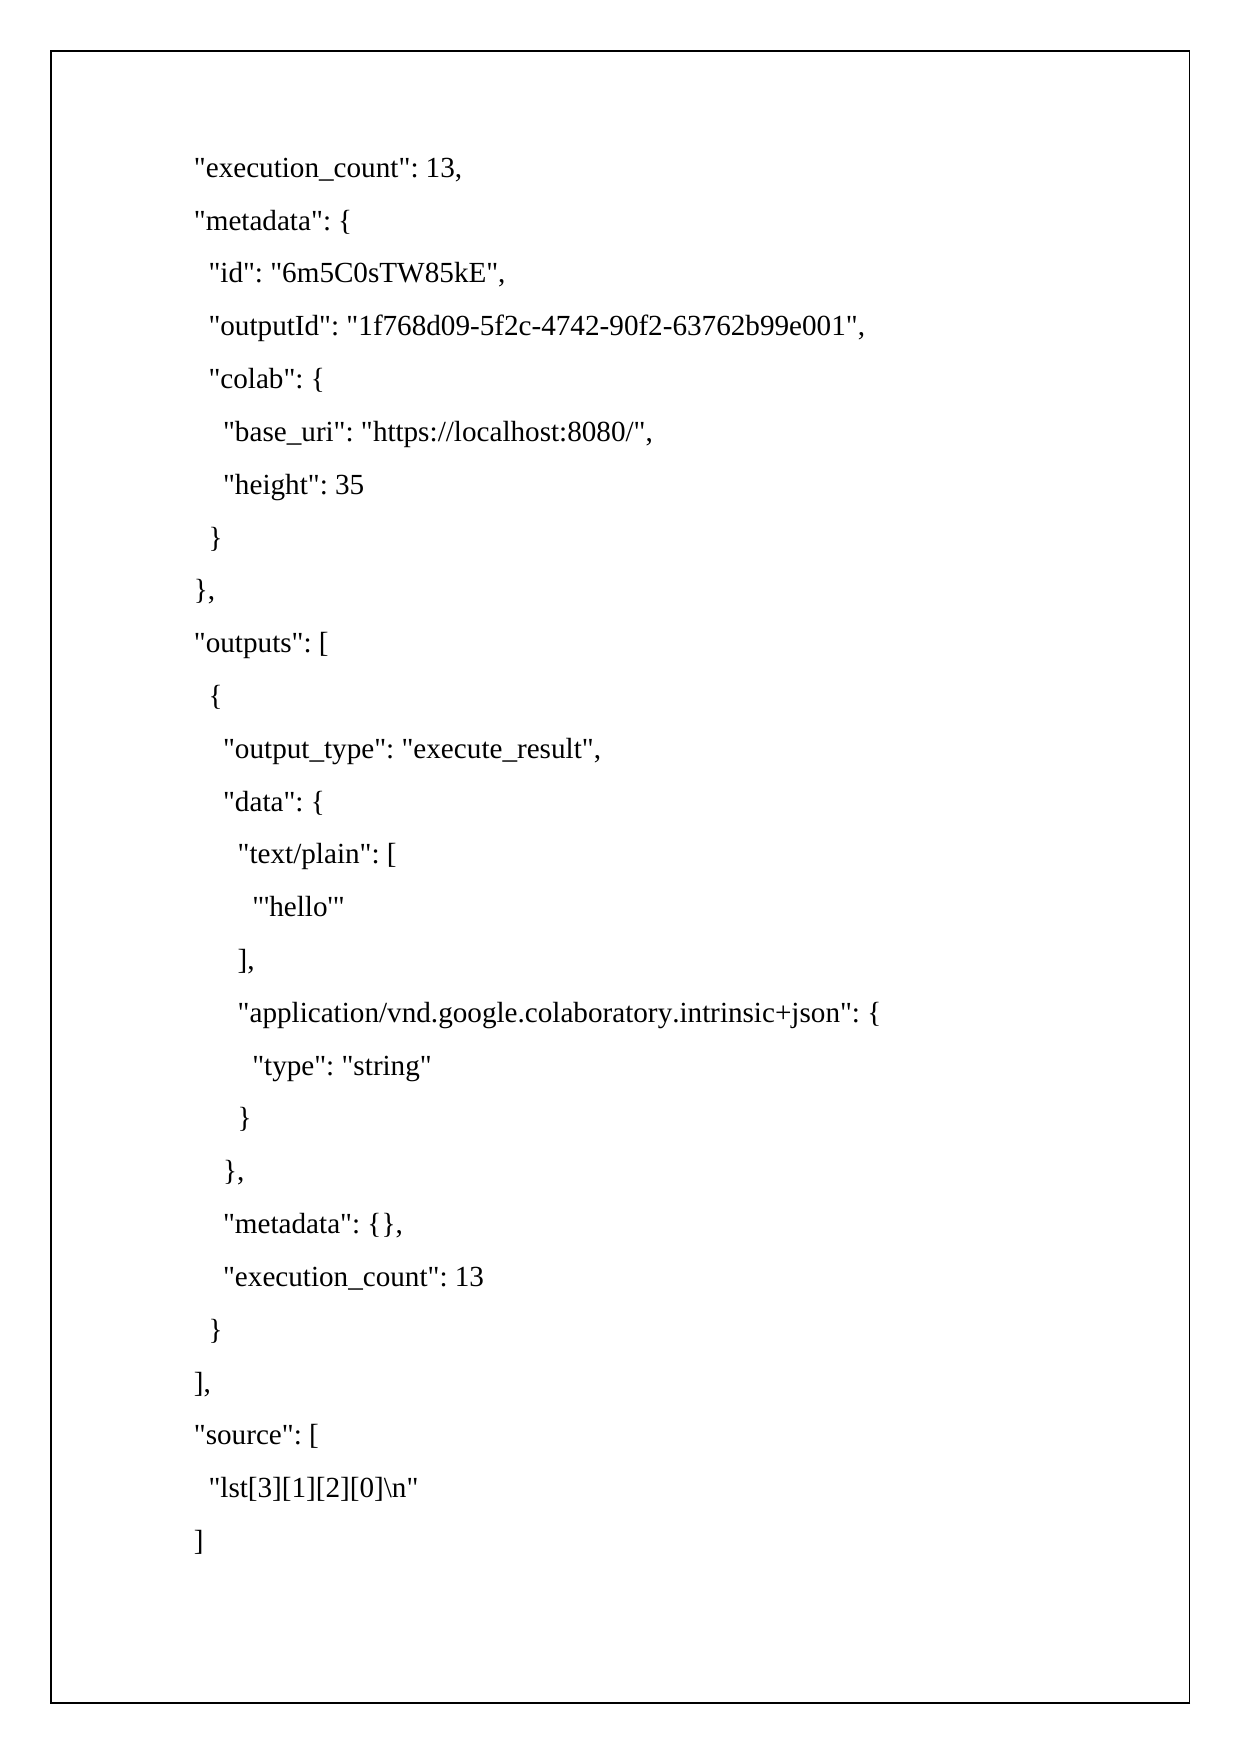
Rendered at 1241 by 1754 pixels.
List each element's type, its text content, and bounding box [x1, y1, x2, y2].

text "text/plain": [ [150, 837, 1090, 870]
text "lst[3][1][2][0]\n" [150, 1470, 1090, 1504]
text "output_type": "execute_result", [150, 731, 1090, 764]
text "'hello'" [150, 889, 1090, 923]
text "type": "string" [150, 1048, 1090, 1081]
text }, [150, 1153, 1090, 1187]
text "height": 35 [150, 467, 1090, 500]
text "data": { [150, 784, 1090, 817]
text "execution_count": 13, [150, 150, 1090, 183]
text ], [150, 1365, 1090, 1398]
text "colab": { [150, 361, 1090, 395]
text "id": "6m5C0sTW85kE", [150, 256, 1090, 289]
text "outputId": "1f768d09-5f2c-4742-90f2-63762b99e001", [150, 308, 1090, 342]
text "outputs": [ [150, 625, 1090, 659]
text } [150, 520, 1090, 553]
text } [150, 1101, 1090, 1134]
text "execution_count": 13 [150, 1259, 1090, 1293]
text { [150, 678, 1090, 712]
text "metadata": { [150, 203, 1090, 236]
text ] [150, 1523, 1090, 1557]
text "metadata": {}, [150, 1206, 1090, 1240]
text "source": [ [150, 1417, 1090, 1451]
text } [150, 1312, 1090, 1345]
text ], [150, 942, 1090, 976]
text }, [150, 572, 1090, 606]
text "base_uri": "https://localhost:8080/", [150, 414, 1090, 448]
text "application/vnd.google.colaboratory.intrinsic+json": { [150, 995, 1090, 1028]
